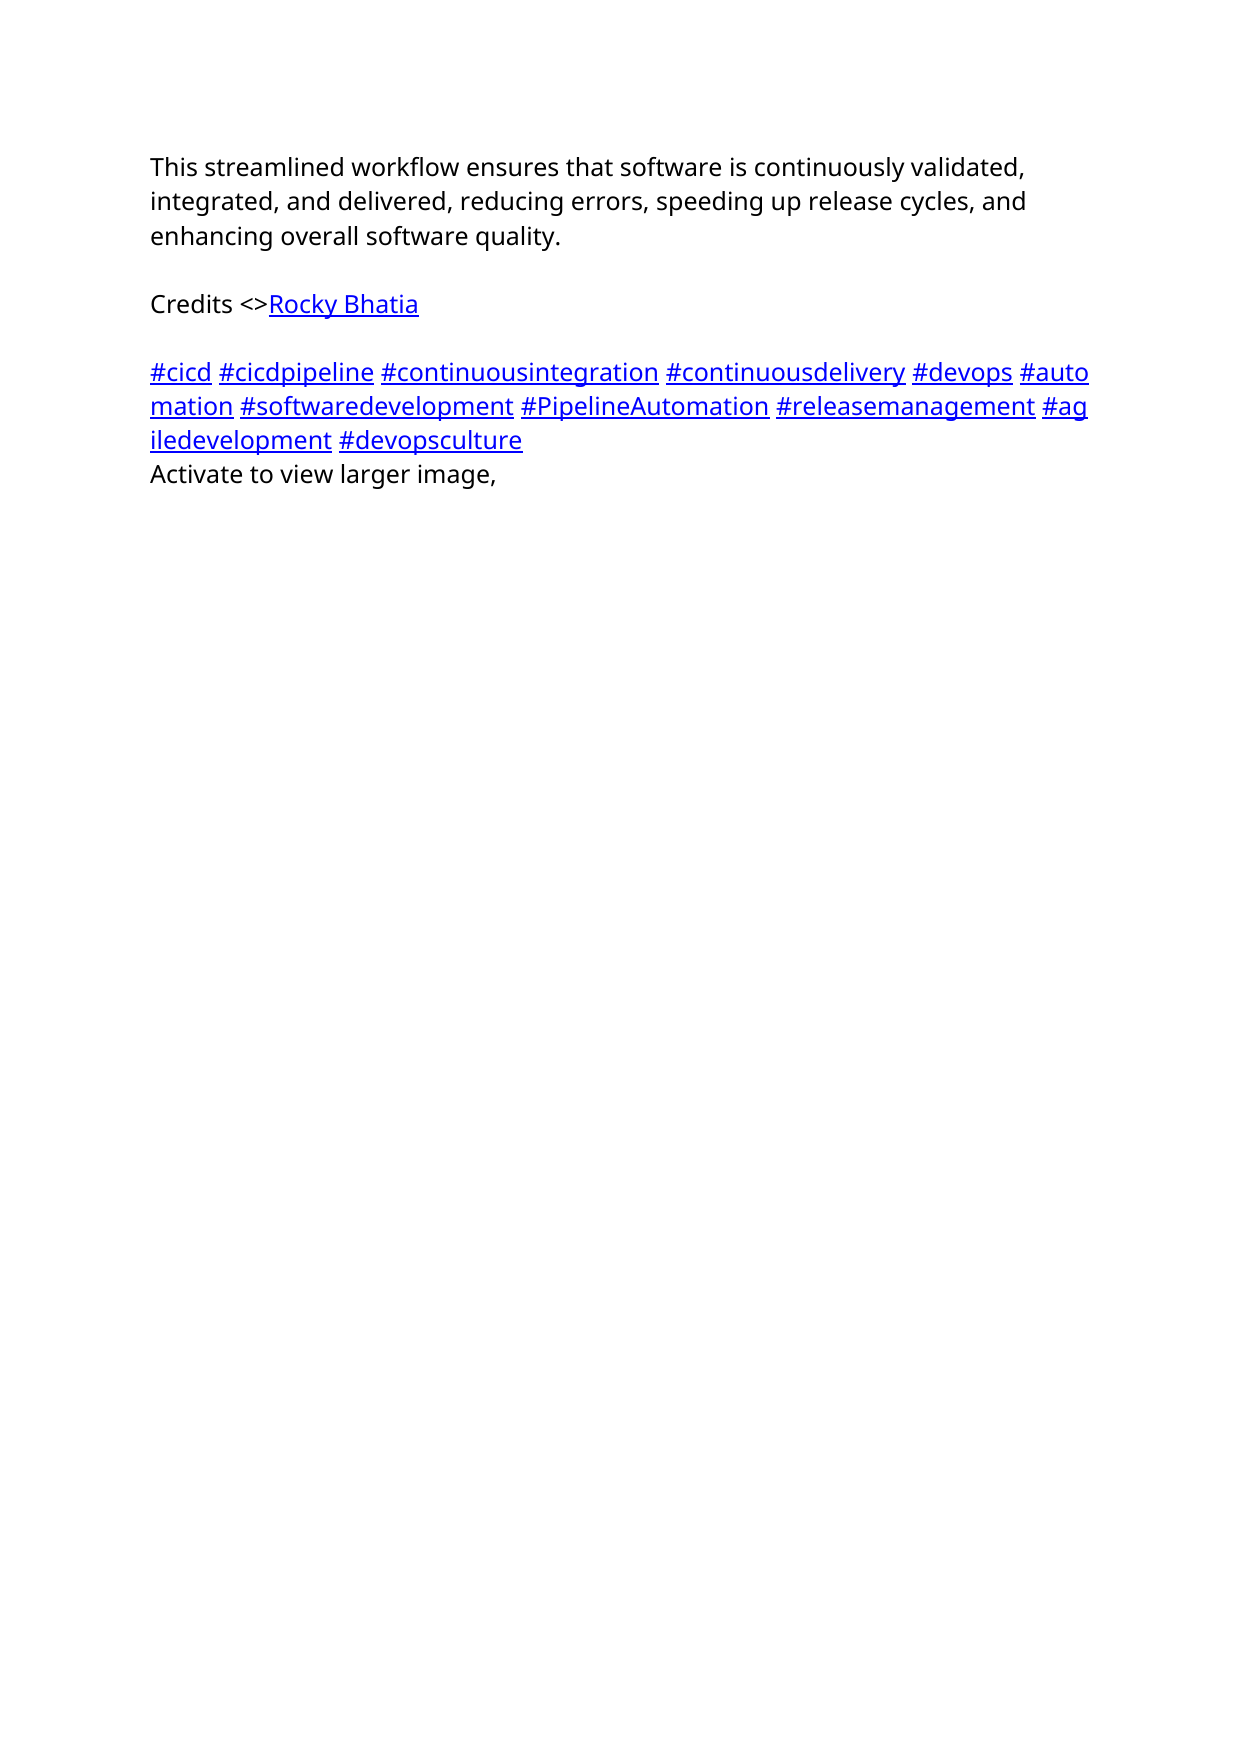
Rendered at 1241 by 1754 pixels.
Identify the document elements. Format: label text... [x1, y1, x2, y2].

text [150, 150, 1090, 457]
text Activate to view larger image, [150, 457, 1090, 491]
